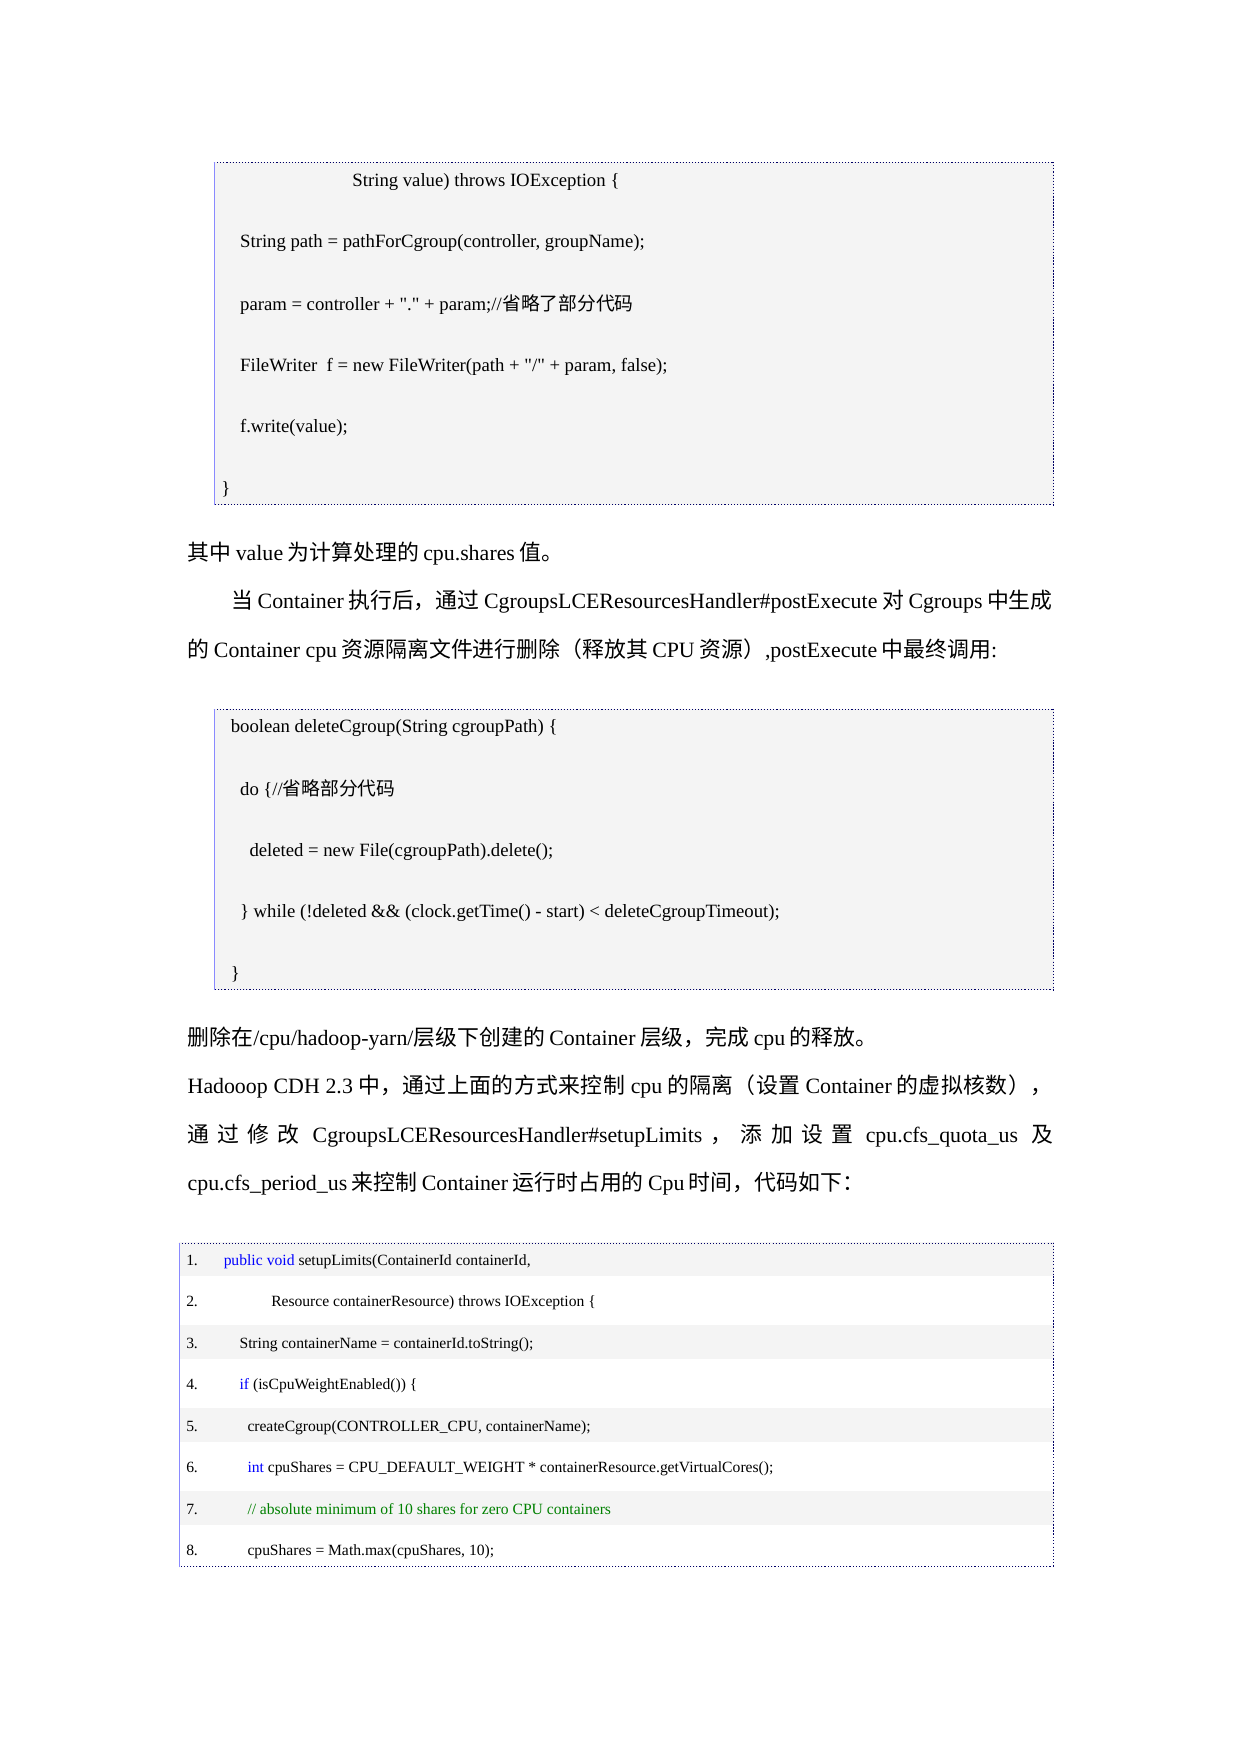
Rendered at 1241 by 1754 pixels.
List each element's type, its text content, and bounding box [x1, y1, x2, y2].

text deleted = new File(cgroupPath).delete(); [215, 832, 1054, 866]
text String value) throws IOException { [215, 162, 1054, 196]
text param = controller + "." + param;//省略了部分代码 [215, 285, 1054, 319]
text f.write(value); [215, 409, 1054, 442]
list Resource containerResource) throws IOException { [180, 1284, 1054, 1317]
text do {//省略部分代码 [215, 770, 1054, 804]
list public void setupLimits(ContainerId containerId, [179, 1242, 1054, 1276]
list if (isCpuWeightEnabled()) { [180, 1367, 1054, 1400]
text 当Container执行后，通过CgroupsLCEResourcesHandler#postExecute对Cgroups中生成的Container cpu资源隔离文件进行删除（释放其CPU资源）,postExecute中最终调用: [187, 582, 1053, 664]
text 删除在/cpu/hadoop-yarn/层级下创建的Container层级，完成cpu的释放。 [187, 1019, 1053, 1052]
text Hadooop CDH 2.3中，通过上面的方式来控制cpu的隔离（设置Container的虚拟核数），通过修改CgroupsLCEResourcesHandler#setupLimits，添加设置cpu.cfs_quota_us及cpu.cfs_period_us来控制Container运行时占用的Cpu时间，代码如下： [187, 1067, 1053, 1197]
list createCgroup(CONTROLLER_CPU, containerName); [180, 1408, 1054, 1442]
list cpuShares = Math.max(cpuShares, 10); [180, 1533, 1054, 1567]
text String path = pathForCgroup(controller, groupName); [215, 224, 1054, 257]
text } [215, 470, 1054, 505]
text } [215, 955, 1054, 990]
list // absolute minimum of 10 shares for zero CPU containers [180, 1491, 1054, 1525]
list String containerName = containerId.toString(); [180, 1325, 1054, 1359]
text FileWriter f = new FileWriter(path + "/" + param, false); [215, 347, 1054, 381]
text 其中value为计算处理的cpu.shares值。 [187, 534, 1053, 567]
text } while (!deleted && (clock.getTime() - start) < deleteCgroupTimeout); [215, 894, 1054, 927]
list int cpuShares = CPU_DEFAULT_WEIGHT * containerResource.getVirtualCores(); [180, 1450, 1054, 1483]
text boolean deleteCgroup(String cgroupPath) { [215, 709, 1054, 742]
